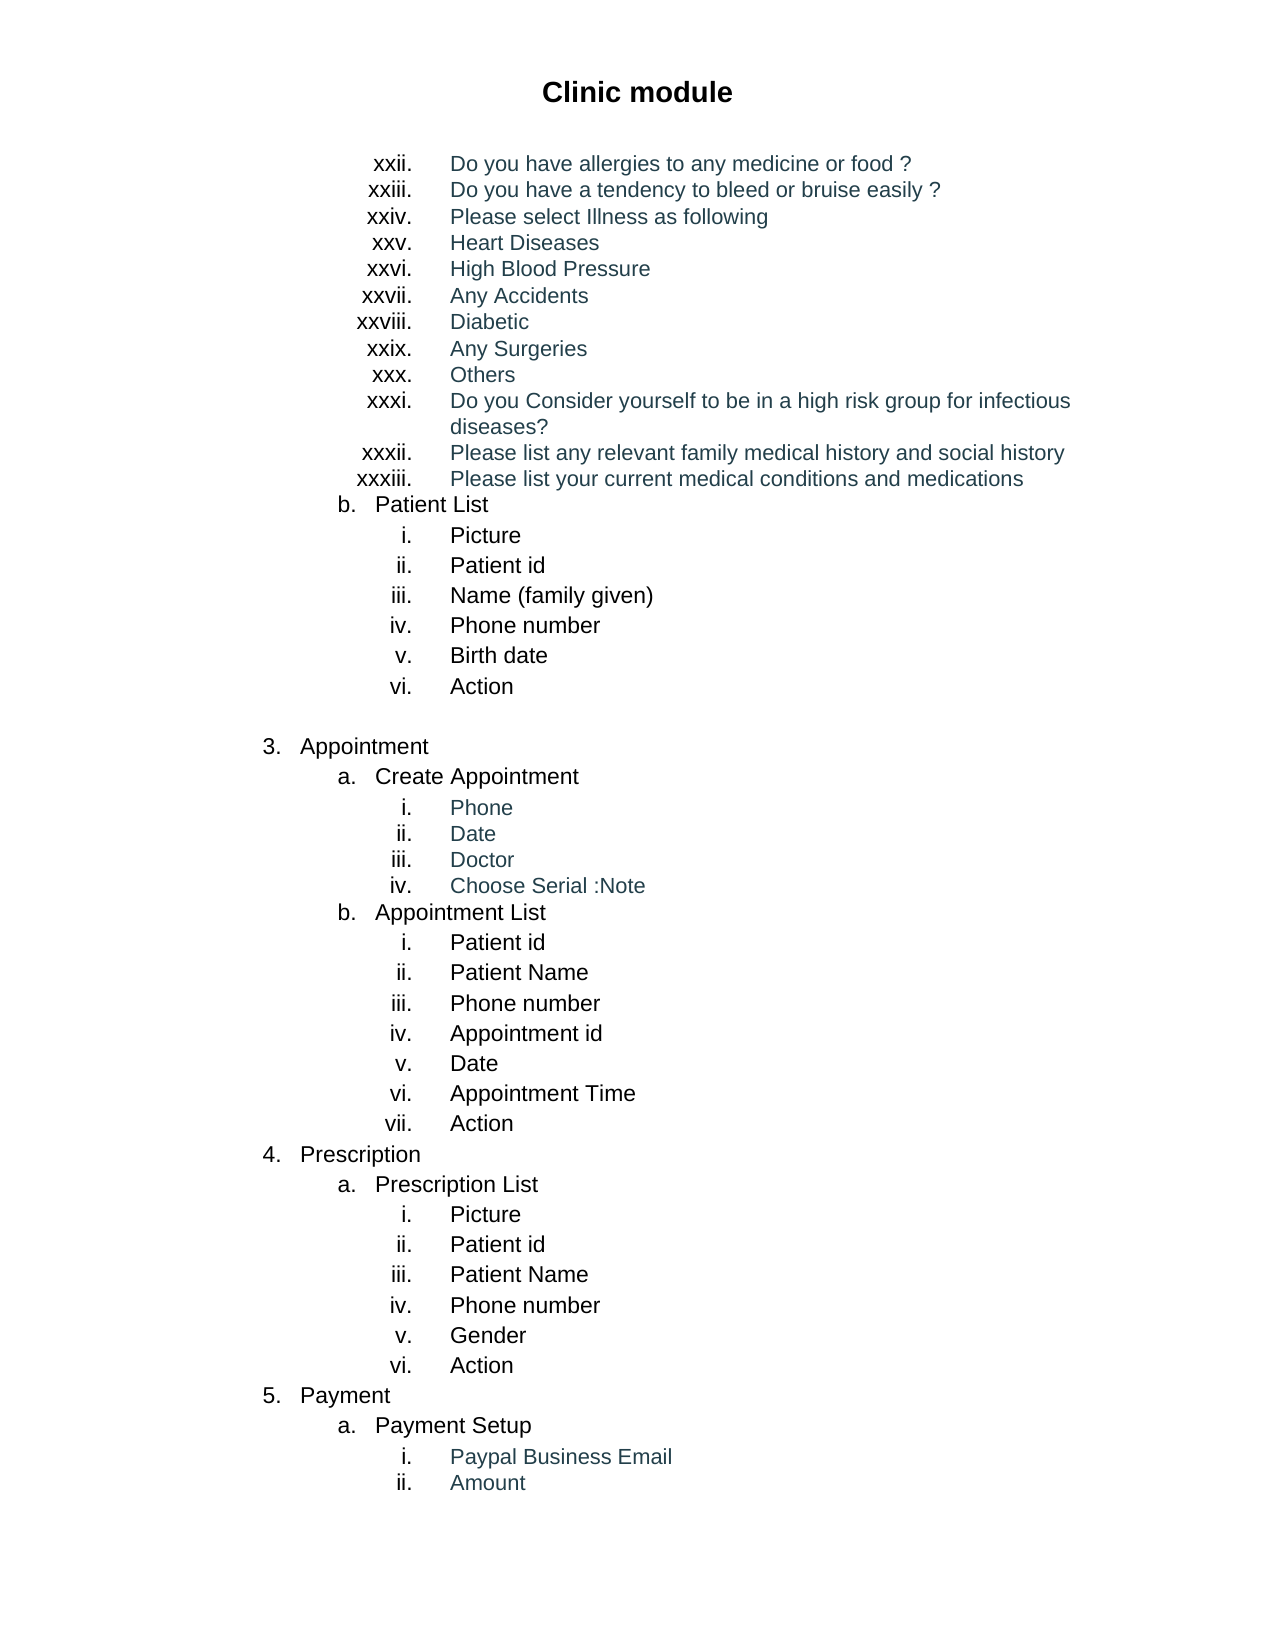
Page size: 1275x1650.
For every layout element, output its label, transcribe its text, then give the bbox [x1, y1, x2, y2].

list Gender [412, 1322, 1125, 1348]
list Amount [412, 1469, 1148, 1495]
list Prescription List [337, 1171, 1125, 1197]
list Phone [412, 793, 1148, 820]
list Payment Setup [337, 1412, 1125, 1439]
list Please select Illness as following [412, 203, 1148, 229]
list Phone number [412, 612, 1125, 639]
list Choose Serial :Note [412, 872, 1148, 899]
list Please list any relevant family medical history and social history [412, 439, 1148, 465]
list Patient List [337, 491, 1125, 518]
list Name (family given) [412, 582, 1125, 608]
list Do you have a tendency to bleed or bruise easily ? [412, 176, 1148, 203]
list Heart Diseases [412, 229, 1148, 255]
list Date [412, 820, 1148, 846]
list Appointment [262, 733, 1125, 759]
list Patient id [412, 1231, 1125, 1257]
list Appointment id [412, 1020, 1125, 1046]
list Appointment Time [412, 1080, 1125, 1106]
list Doctor [412, 846, 1148, 872]
list Date [412, 1050, 1125, 1076]
list Action [412, 1110, 1125, 1137]
list Others [412, 361, 1148, 387]
list Picture [412, 522, 1125, 548]
list Patient Name [412, 959, 1125, 986]
list Payment [262, 1382, 1125, 1408]
list Prescription [262, 1141, 1125, 1167]
list Picture [412, 1201, 1125, 1227]
list Create Appointment [337, 763, 1125, 789]
list Action [412, 1352, 1125, 1378]
list Birth date [412, 642, 1125, 669]
list Any Surgeries [412, 334, 1148, 361]
list Any Accidents [412, 282, 1148, 308]
list Action [412, 673, 1125, 699]
list Appointment List [337, 899, 1125, 925]
list Please list your current medical conditions and medications [412, 465, 1148, 491]
list Do you Consider yourself to be in a high risk group for infectious diseases? [412, 387, 1148, 439]
list Phone number [412, 989, 1125, 1016]
list Diabetic [412, 308, 1148, 334]
list Patient id [412, 929, 1125, 955]
list Patient Name [412, 1261, 1125, 1288]
list High Blood Pressure [412, 255, 1148, 282]
list Do you have allergies to any medicine or food ? [412, 150, 1148, 176]
list Patient id [412, 552, 1125, 578]
list Paypal Business Email [412, 1443, 1148, 1469]
list Phone number [412, 1292, 1125, 1318]
